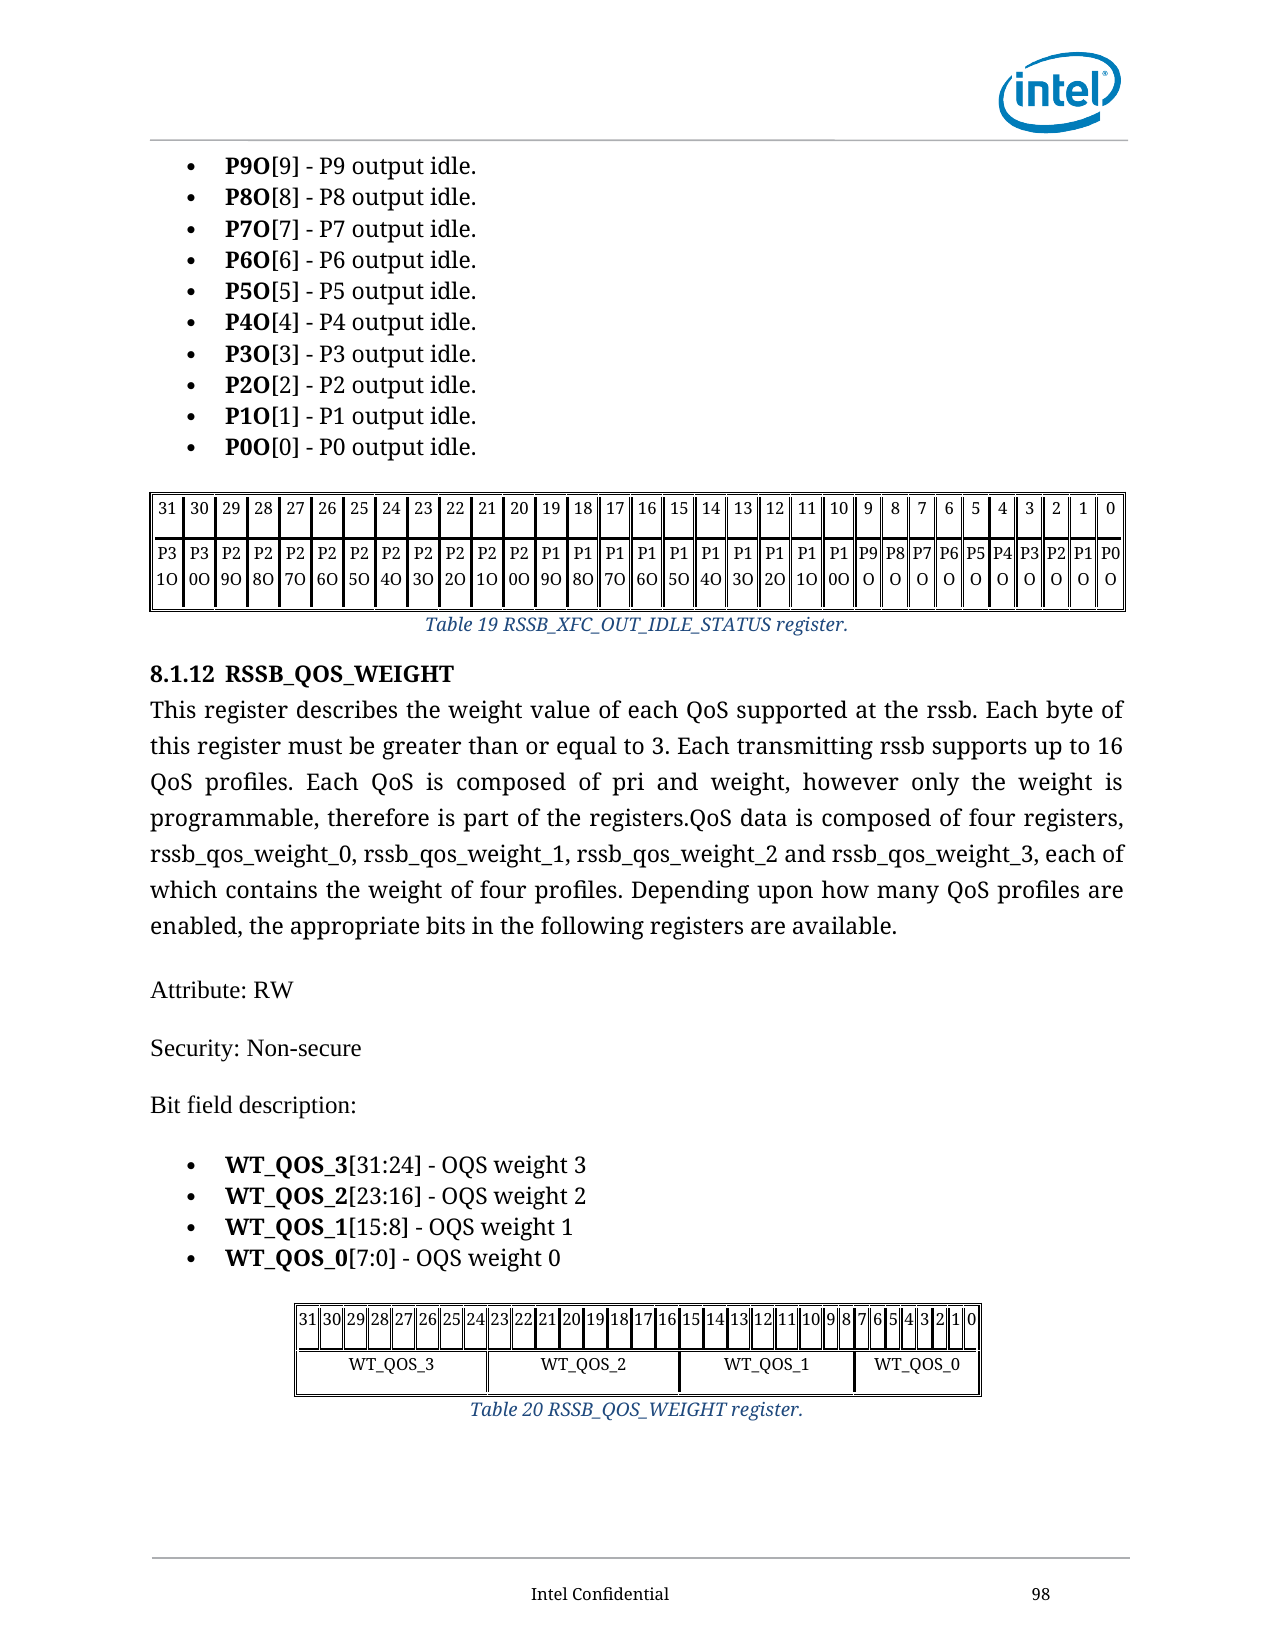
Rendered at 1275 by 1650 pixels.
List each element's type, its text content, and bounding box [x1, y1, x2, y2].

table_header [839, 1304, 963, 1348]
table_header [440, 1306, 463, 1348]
list WT_QOS_0[7:0] - OQS weight 0 [187, 1242, 1125, 1273]
list P8O[8] - P8 output idle. [187, 181, 1125, 212]
text Security: Non-secure [150, 1033, 1125, 1061]
picture [993, 42, 1125, 139]
list WT_QOS_2[23:16] - OQS weight 2 [187, 1180, 1125, 1211]
list WT_QOS_1[15:8] - OQS weight 1 [187, 1211, 1125, 1242]
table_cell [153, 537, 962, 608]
list P1O[1] - P1 output idle. [187, 400, 1125, 431]
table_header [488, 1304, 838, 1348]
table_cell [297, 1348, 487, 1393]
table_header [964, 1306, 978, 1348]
list P4O[4] - P4 output idle. [187, 306, 1125, 337]
list P2O[2] - P2 output idle. [187, 369, 1125, 400]
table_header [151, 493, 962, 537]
list P3O[3] - P3 output idle. [187, 337, 1125, 369]
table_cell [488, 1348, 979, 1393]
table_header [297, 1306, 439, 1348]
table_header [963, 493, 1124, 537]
text This register describes the weight value of each QoS supported at the rssb. Each byte of this register must be greater than or equal to 3. Each transmitting rssb supports up to 16 QoS profiles. Each QoS is composed of pri and weight, however only the weight is programmable, therefore is part of the registers.QoS data is composed of four registers, rssb_qos_weight_0, rssb_qos_weight_1, rssb_qos_weight_2 and rssb_qos_weight_3, each of which contains the weight of four profiles. Depending upon how many QoS profiles are enabled, the appropriate bits in the following registers are available. [150, 694, 1125, 941]
text Attribute: RW [150, 975, 1125, 1003]
list P9O[9] - P9 output idle. [187, 150, 1125, 181]
list WT_QOS_3[31:24] - OQS weight 3 [187, 1148, 1125, 1180]
list P6O[6] - P6 output idle. [187, 244, 1125, 275]
list P5O[5] - P5 output idle. [187, 275, 1125, 306]
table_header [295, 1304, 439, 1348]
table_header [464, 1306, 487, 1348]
list P7O[7] - P7 output idle. [187, 212, 1125, 244]
list P0O[0] - P0 output idle. [187, 431, 1125, 462]
subtitle RSSB_QOS_WEIGHT [150, 658, 1125, 689]
text Bit field description: [150, 1091, 1125, 1119]
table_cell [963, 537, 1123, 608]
